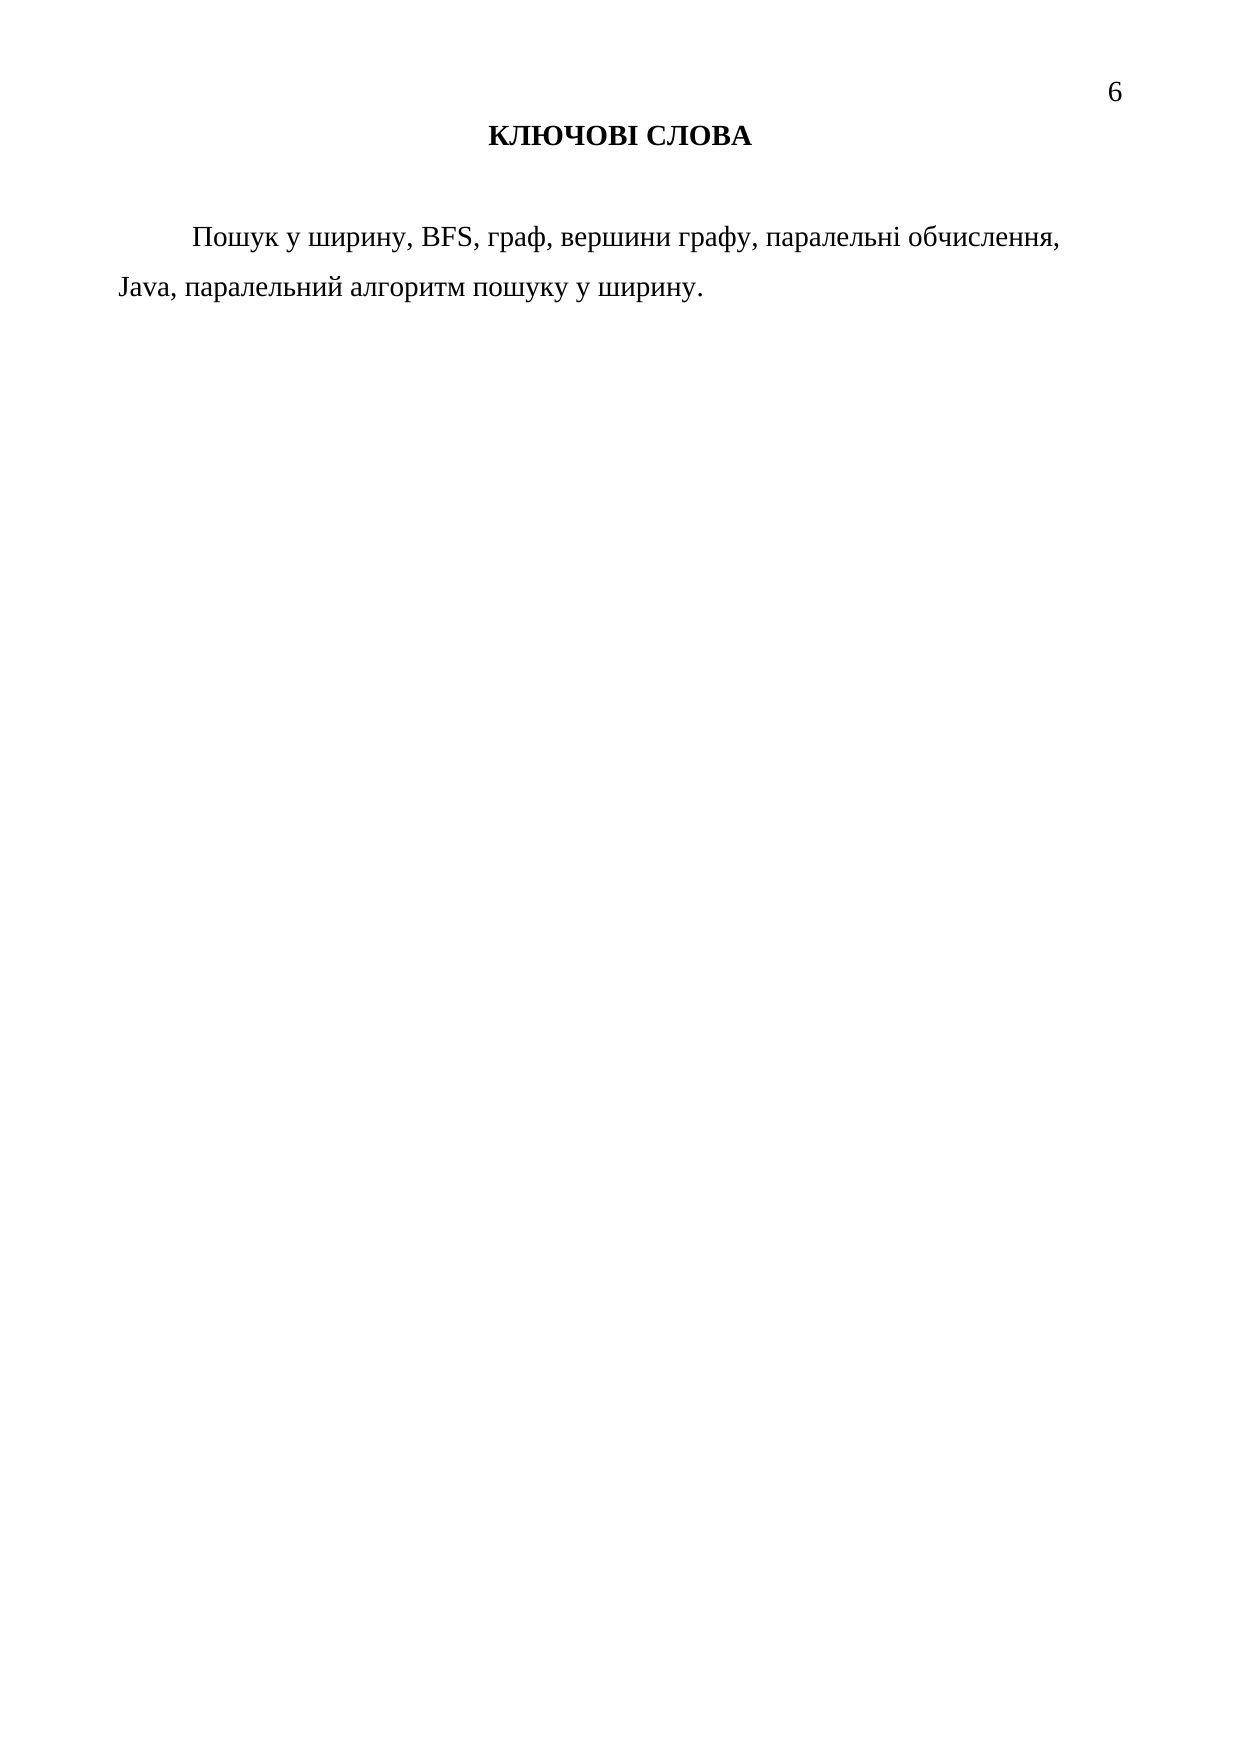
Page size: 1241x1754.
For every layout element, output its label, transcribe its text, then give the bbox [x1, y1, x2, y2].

text Пошук у ширину, BFS, граф, вершини графу, паралельні обчислення, Java, паралельний алгоритм пошуку у ширину. [118, 219, 1122, 303]
subtitle КЛЮЧОВІ СЛОВА [118, 118, 1122, 152]
